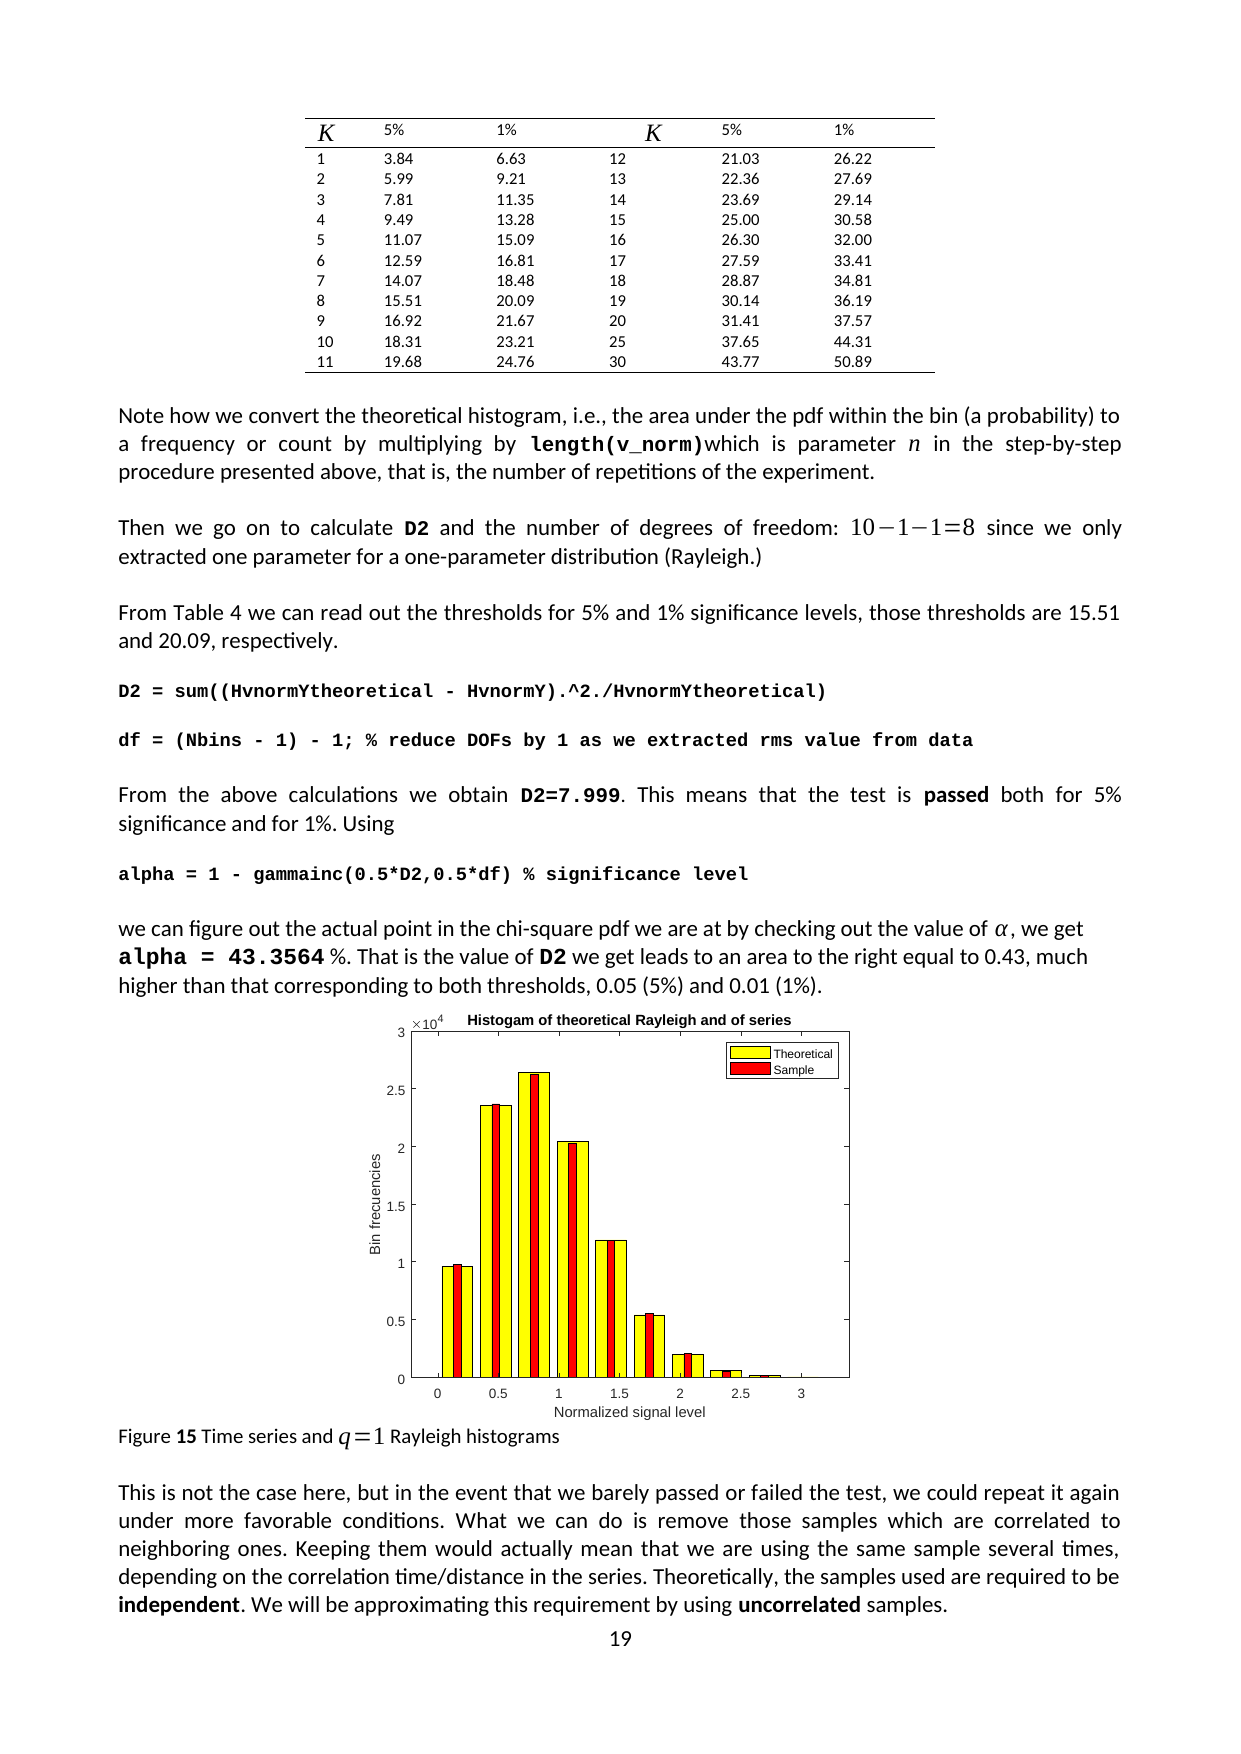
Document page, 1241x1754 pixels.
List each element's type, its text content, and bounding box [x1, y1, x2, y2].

text Note how we convert the theoretical histogram, i.e., the area under the pdf within the bin (a probability) to a frequency or count by multiplying by length(v_norm)which is parameter in the step-by-step procedure presented above, that is, the number of repetitions of the experiment. [118, 401, 1122, 485]
table_cell 1 2 3 4 5 6 7 8 9 10 11 [305, 148, 372, 372]
text From the above calculations we obtain D2=7.999. This means that the test is passed both for 5% significance and for 1%. Using [118, 781, 1122, 837]
table_header 1% [485, 119, 598, 147]
table_cell 12 13 14 15 16 17 18 19 20 25 30 [598, 148, 710, 372]
table_cell 21.03 22.36 23.69 25.00 26.30 27.59 28.87 30.14 31.41 37.65 43.77 [710, 148, 822, 372]
table_header 1% [823, 119, 935, 147]
text alpha = 1 - gammainc(0.5*D2,0.5*df) % significance level [118, 865, 1122, 886]
table_cell 3.84 5.99 7.81 9.49 11.07 12.59 14.07 15.51 16.92 18.31 19.68 [373, 148, 485, 372]
text Figure 15 Time series and Rayleigh histograms [118, 1423, 1122, 1450]
text This is not the case here, but in the event that we barely passed or failed the test, we could repeat it again under more favorable conditions. What we can do is remove those samples which are correlated to neighboring ones. Keeping them would actually mean that we are using the same sample several times, depending on the correlation time/distance in the series. Theoretically, the samples used are required to be independent. We will be approximating this requirement by using uncorrelated samples. [118, 1478, 1122, 1618]
table_cell 6.63 9.21 11.35 13.28 15.09 16.81 18.48 20.09 21.67 23.21 24.76 [485, 148, 598, 372]
text we can figure out the actual point in the chi-square pdf we are at by checking out the value of , we get alpha = 43.3564 %. That is the value of D2 we get leads to an area to the right equal to 0.43, much higher than that corresponding to both thresholds, 0.05 (5%) and 0.01 (1%). [118, 914, 1122, 999]
table_header 5% [710, 119, 822, 147]
table_header [598, 119, 710, 147]
table_header 5% [373, 119, 485, 147]
table_header [305, 119, 372, 147]
table_header [118, 1000, 1121, 1423]
text From Table 4 we can read out the thresholds for 5% and 1% significance levels, those thresholds are 15.51 and 20.09, respectively. [118, 598, 1122, 654]
text df = (Nbins - 1) - 1; % reduce DOFs by 1 as we extracted rms value from data [118, 731, 1122, 752]
text D2 = sum((HvnormYtheoretical - HvnormY).^2./HvnormYtheoretical) [118, 682, 1122, 703]
table_cell 26.22 27.69 29.14 30.58 32.00 33.41 34.81 36.19 37.57 44.31 50.89 [823, 148, 935, 372]
text Then we go on to calculate D2 and the number of degrees of freedom: since we only extracted one parameter for a one-parameter distribution (Rayleigh.) [118, 513, 1122, 570]
